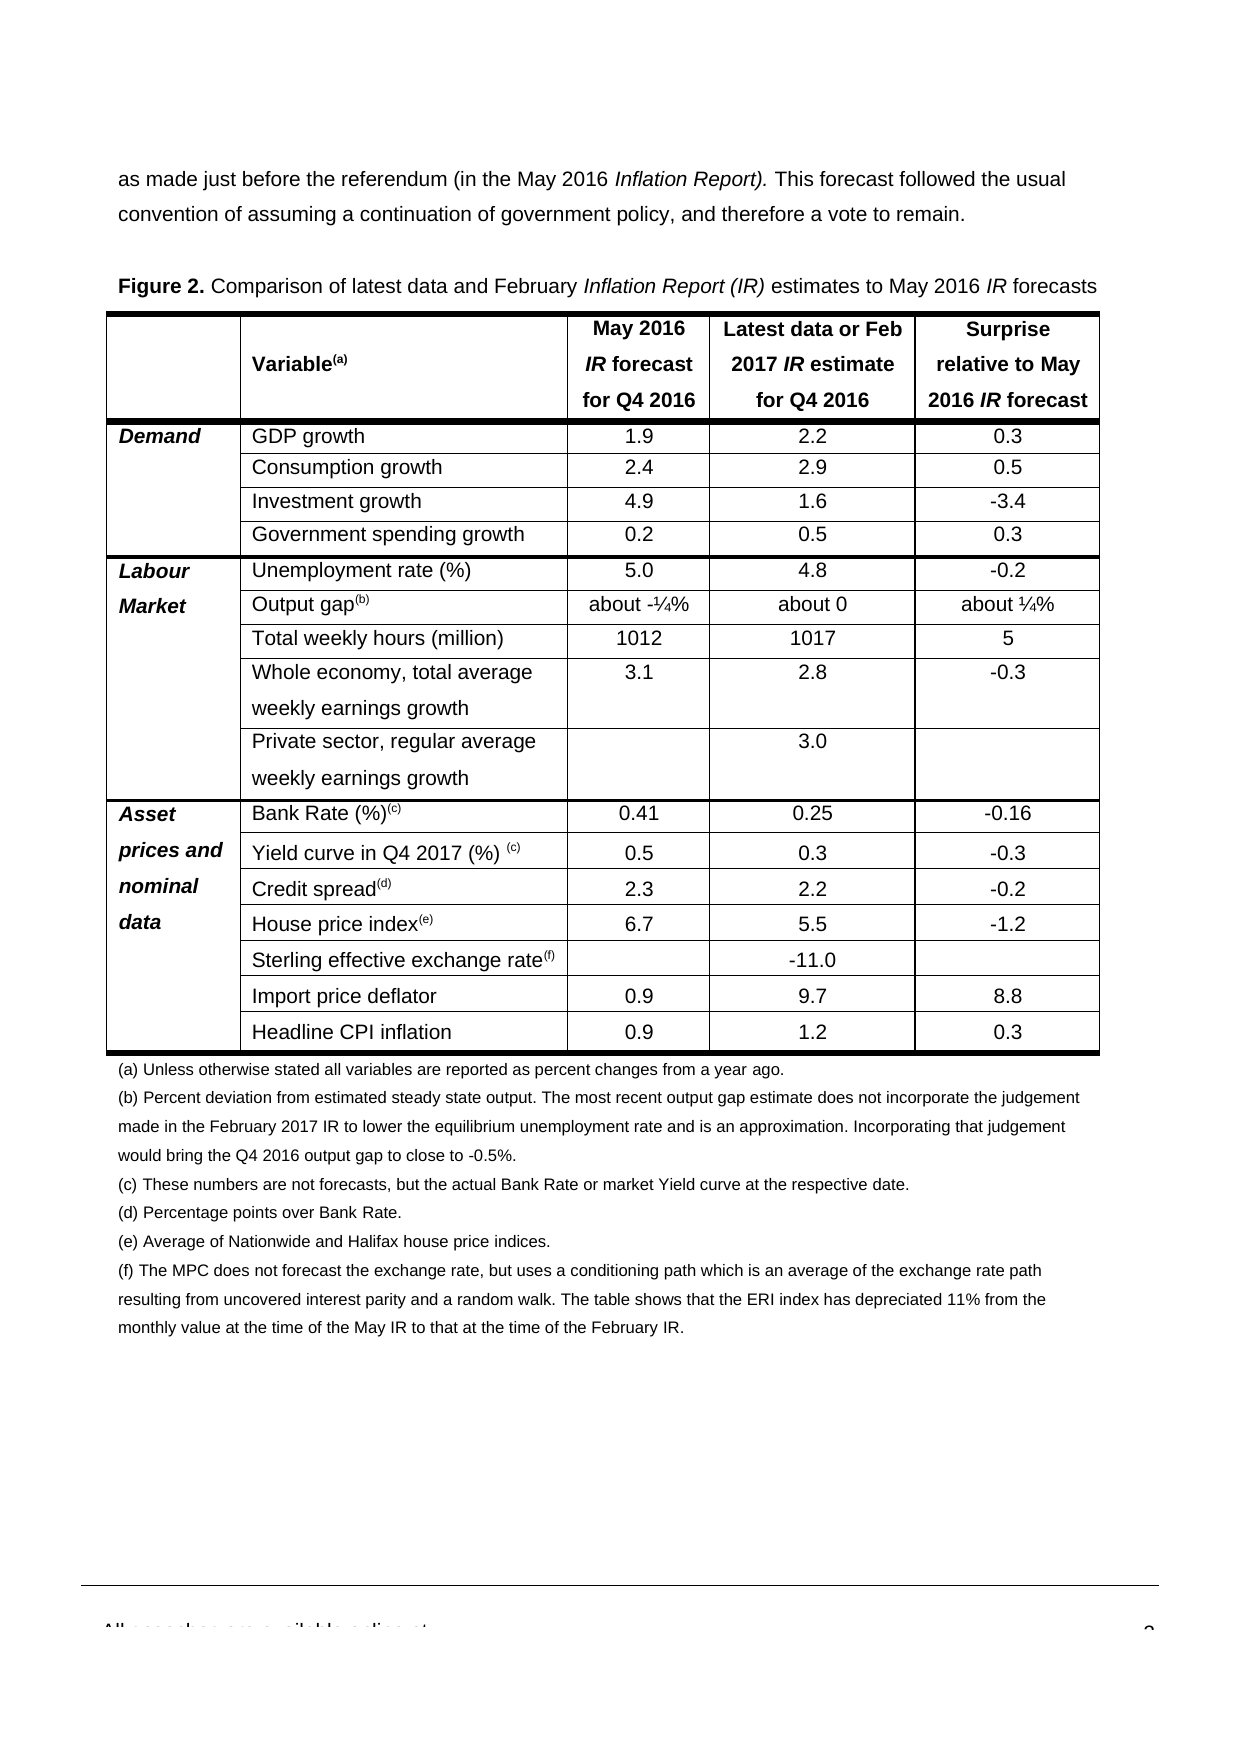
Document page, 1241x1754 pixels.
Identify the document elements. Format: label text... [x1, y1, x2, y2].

table_cell Credit spread(d) [241, 869, 567, 903]
table_cell about ¼% [916, 591, 1099, 624]
table_cell 0.9 [568, 976, 709, 1011]
table_cell 5.5 [710, 905, 914, 939]
table_cell Sterling effective exchange rate(f) [241, 941, 567, 975]
table_cell 6.7 [568, 905, 709, 939]
table_cell -11.0 [710, 941, 914, 975]
table_cell Consumption growth [241, 454, 567, 487]
table_cell [568, 941, 709, 975]
table_cell 0.5 [916, 454, 1099, 487]
table_cell House price index(e) [241, 905, 567, 939]
table_cell 1.2 [710, 1012, 914, 1050]
table_header Surprise relative to May 2016 IR forecast [916, 317, 1099, 418]
table_cell 5 [916, 625, 1099, 658]
text Figure 2. Comparison of latest data and February Inflation Report (IR) estimates to May 2016 IR forecasts [118, 274, 1146, 298]
table_cell Asset prices and nominal data [107, 802, 240, 1050]
table_cell 0.25 [710, 802, 914, 832]
text as made just before the referendum (in the May 2016 Inflation Report). This forecast followed the usual convention of assuming a continuation of government policy, and therefore a vote to remain. [118, 166, 1068, 226]
table_cell 4.9 [568, 488, 709, 521]
table_cell Yield curve in Q4 2017 (%) (c) [241, 833, 567, 868]
list Average of Nationwide and Halifax house price indices. [118, 1232, 1146, 1251]
table_header May 2016 IR forecast for Q4 2016 [568, 317, 709, 418]
table_cell 0.41 [568, 802, 709, 832]
table_cell 2.3 [568, 869, 709, 903]
table_cell 4.8 [710, 559, 914, 590]
table_cell 3.0 [710, 729, 914, 798]
table_cell -0.3 [916, 833, 1099, 868]
table_cell Private sector, regular average weekly earnings growth [241, 729, 567, 798]
table_cell 2.2 [710, 869, 914, 903]
table_cell [916, 729, 1099, 798]
table_cell 0.3 [916, 522, 1099, 555]
table_cell -1.2 [916, 905, 1099, 939]
table_cell 2.4 [568, 454, 709, 487]
table_cell Government spending growth [241, 522, 567, 555]
table_cell 0.2 [568, 522, 709, 555]
table_cell 0.5 [568, 833, 709, 868]
table_cell -3.4 [916, 488, 1099, 521]
list The MPC does not forecast the exchange rate, but uses a conditioning path which is an average of the exchange rate path resulting from uncovered interest parity and a random walk. The table shows that the ERI index has depreciated 11% from the monthly value at the time of the May IR to that at the time of the February IR. [118, 1261, 1047, 1337]
table_cell 5.0 [568, 559, 709, 590]
table_header Latest data or Feb 2017 IR estimate for Q4 2016 [710, 317, 914, 418]
list Unless otherwise stated all variables are reported as percent changes from a year ago. [118, 1059, 1146, 1078]
table_cell [568, 729, 709, 798]
table_cell Import price deflator [241, 976, 567, 1011]
table_cell GDP growth [241, 425, 567, 453]
table_cell 2.9 [710, 454, 914, 487]
table_cell -0.2 [916, 869, 1099, 903]
table_header [107, 317, 240, 418]
list These numbers are not forecasts, but the actual Bank Rate or market Yield curve at the respective date. [118, 1174, 1146, 1193]
table_cell Demand [107, 425, 240, 555]
table_cell Output gap(b) [241, 591, 567, 624]
table_cell -0.2 [916, 559, 1099, 590]
table_cell 9.7 [710, 976, 914, 1011]
table_cell 1.6 [710, 488, 914, 521]
table_cell 0.5 [710, 522, 914, 555]
table_cell about -¼% [568, 591, 709, 624]
table_cell 2.8 [710, 659, 914, 728]
table_cell about 0 [710, 591, 914, 624]
table_cell Headline CPI inflation [241, 1012, 567, 1050]
list Percent deviation from estimated steady state output. The most recent output gap estimate does not incorporate the judgement made in the February 2017 IR to lower the equilibrium unemployment rate and is an approximation. Incorporating that judgement would bring the Q4 2016 output gap to close to -0.5%. [118, 1088, 1080, 1165]
table_cell 1.9 [568, 425, 709, 453]
table_cell -0.3 [916, 659, 1099, 728]
table_cell Labour Market [107, 559, 240, 798]
table_cell Investment growth [241, 488, 567, 521]
table_cell 0.3 [710, 833, 914, 868]
table_cell Bank Rate (%)(c) [241, 802, 567, 832]
table_cell -0.16 [916, 802, 1099, 832]
table_cell 0.3 [916, 1012, 1099, 1050]
table_cell 0.3 [916, 425, 1099, 453]
table_cell Total weekly hours (million) [241, 625, 567, 658]
table_header Variable(a) [241, 317, 567, 418]
table_cell [916, 941, 1099, 975]
table_cell 8.8 [916, 976, 1099, 1011]
table_cell 1012 [568, 625, 709, 658]
list Percentage points over Bank Rate. [118, 1203, 1146, 1222]
table_cell 0.9 [568, 1012, 709, 1050]
table_cell Whole economy, total average weekly earnings growth [241, 659, 567, 728]
table_cell Unemployment rate (%) [241, 559, 567, 590]
table_cell 3.1 [568, 659, 709, 728]
table_cell 1017 [710, 625, 914, 658]
table_cell 2.2 [710, 425, 914, 453]
